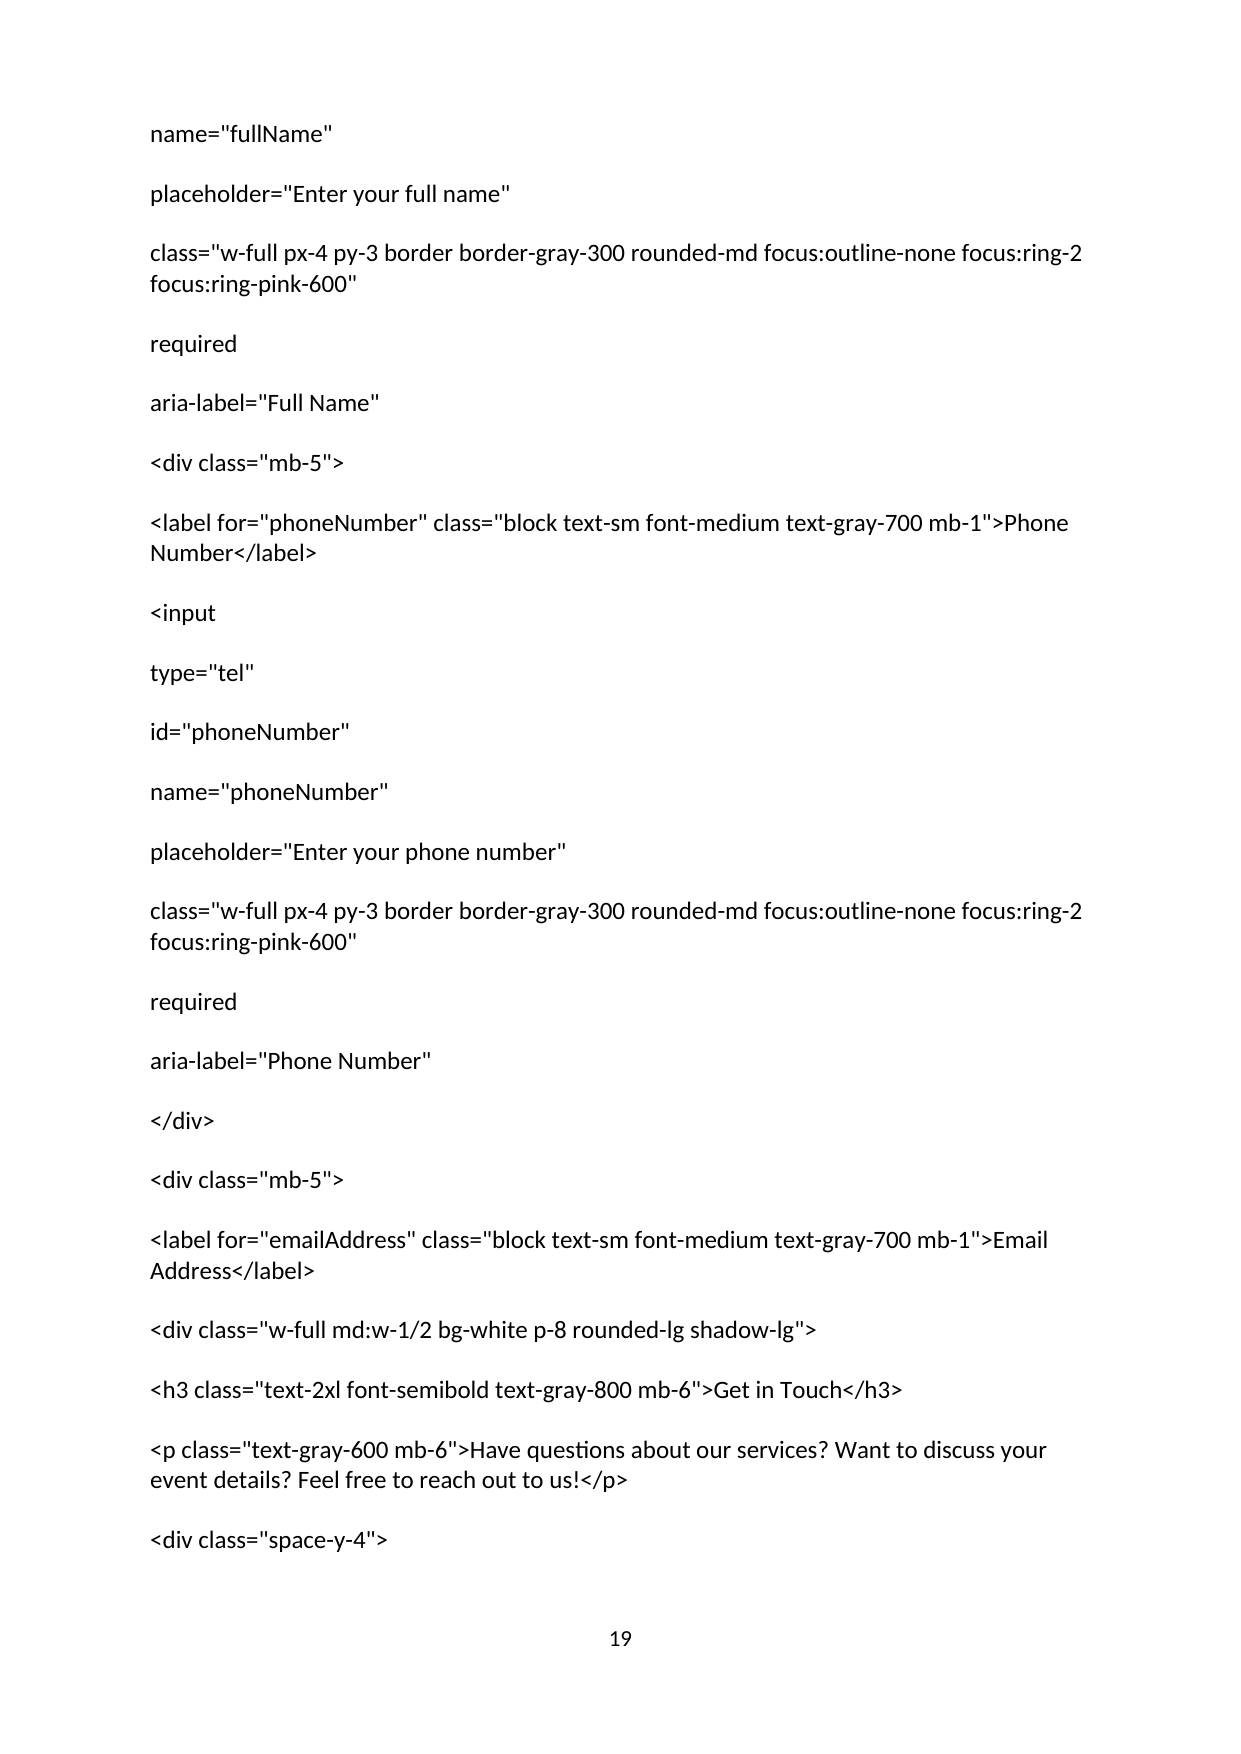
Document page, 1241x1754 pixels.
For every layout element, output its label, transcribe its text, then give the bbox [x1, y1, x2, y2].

text placeholder="Enter your full name" [150, 178, 1090, 208]
text required [150, 986, 1090, 1016]
text </div> [150, 1105, 1090, 1136]
text aria-label="Phone Number" [150, 1045, 1090, 1076]
text <h3 class="text-2xl font-semibold text-gray-800 mb-6">Get in Touch</h3> [150, 1374, 1090, 1405]
text name="phoneNumber" [150, 776, 1090, 807]
text <div class="mb-5"> [150, 1165, 1090, 1195]
text <p class="text-gray-600 mb-6">Have questions about our services? Want to discuss your event details? Feel free to reach out to us!</p> [150, 1434, 1090, 1495]
text type="tel" [150, 657, 1090, 687]
text id="phoneNumber" [150, 716, 1090, 747]
text <div class="w-full md:w-1/2 bg-white p-8 rounded-lg shadow-lg"> [150, 1314, 1090, 1345]
text <label for="phoneNumber" class="block text-sm font-medium text-gray-700 mb-1">Phone Number</label> [150, 507, 1090, 568]
text <div class="mb-5"> [150, 447, 1090, 478]
text aria-label="Full Name" [150, 387, 1090, 418]
text class="w-full px-4 py-3 border border-gray-300 rounded-md focus:outline-none focus:ring-2 focus:ring-pink-600" [150, 895, 1090, 956]
text placeholder="Enter your phone number" [150, 836, 1090, 866]
text class="w-full px-4 py-3 border border-gray-300 rounded-md focus:outline-none focus:ring-2 focus:ring-pink-600" [150, 237, 1090, 298]
text <div class="space-y-4"> [150, 1524, 1090, 1555]
text <input [150, 597, 1090, 627]
text required [150, 328, 1090, 358]
text <label for="emailAddress" class="block text-sm font-medium text-gray-700 mb-1">Email Address</label> [150, 1224, 1090, 1285]
text name="fullName" [150, 118, 1090, 149]
